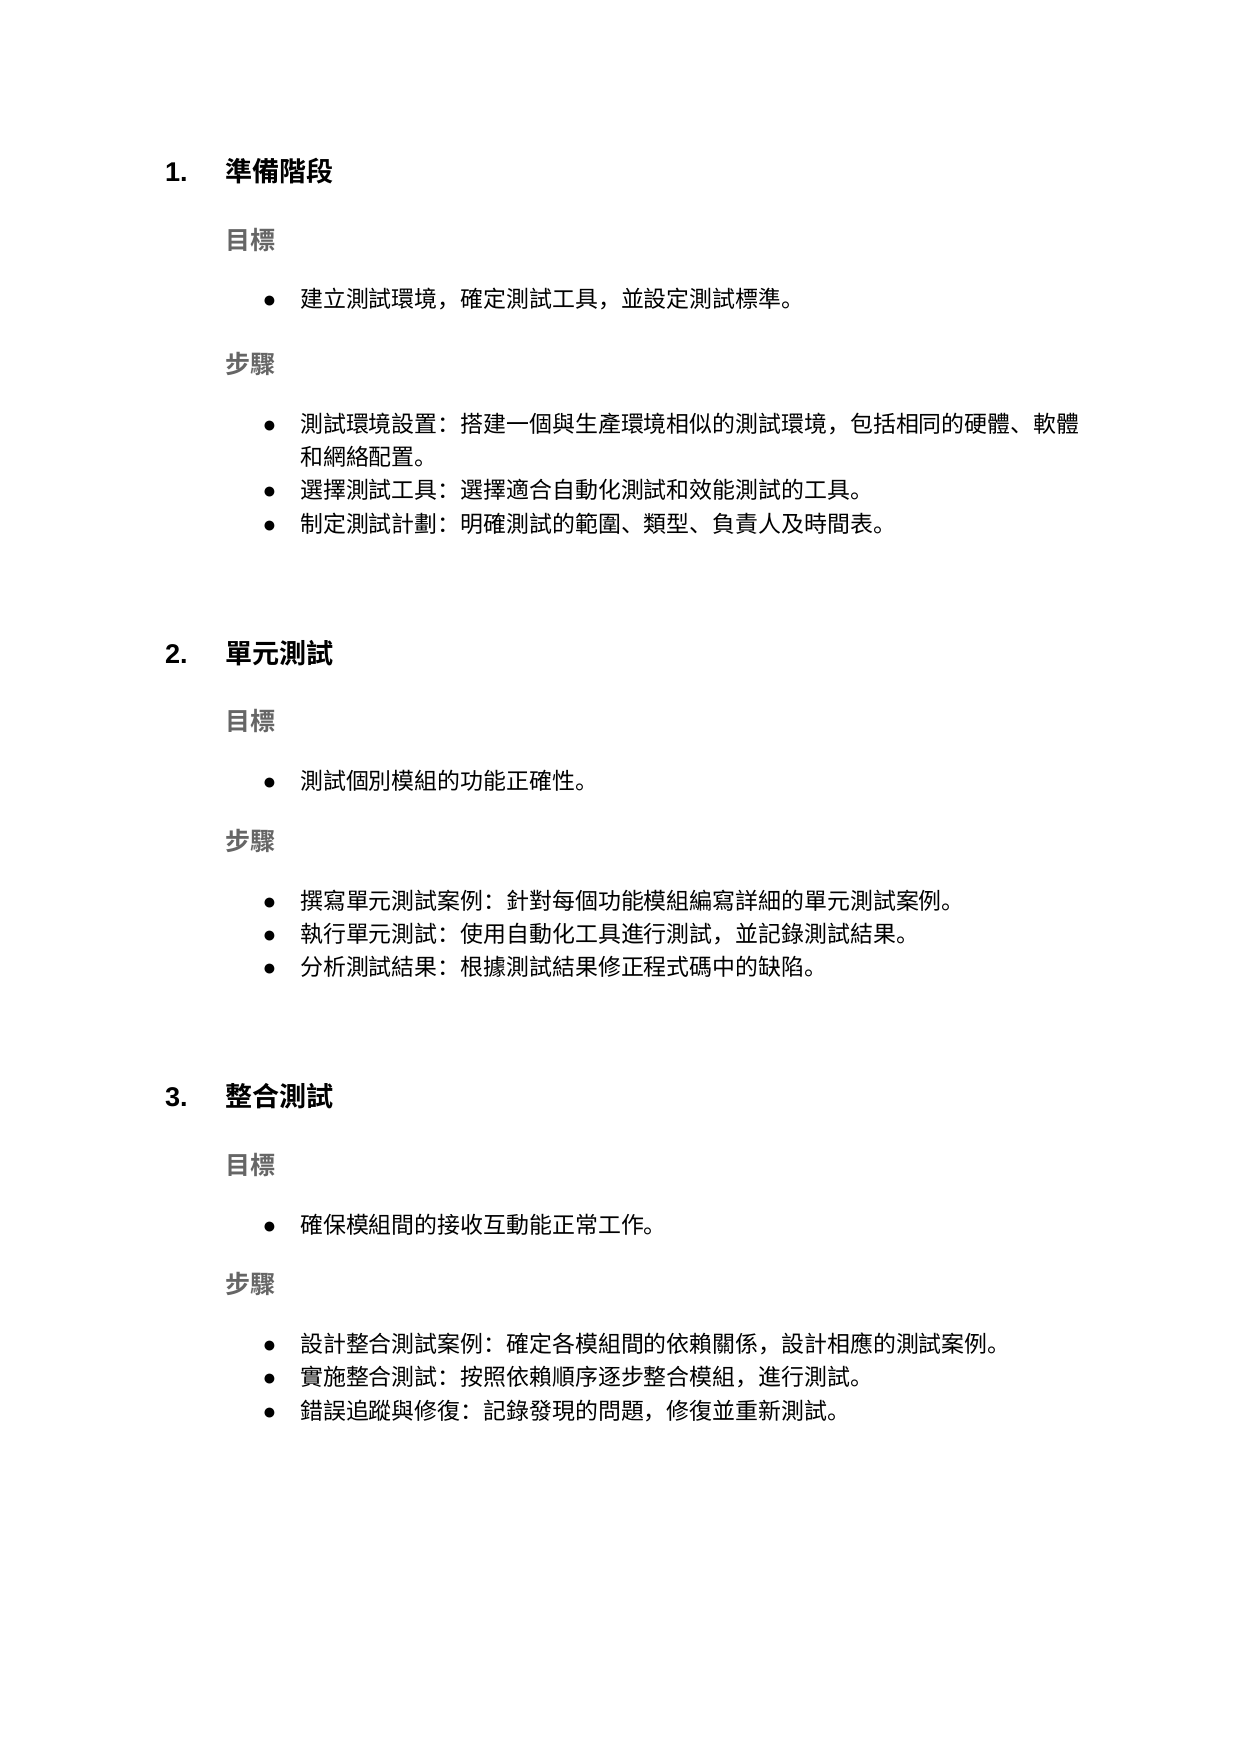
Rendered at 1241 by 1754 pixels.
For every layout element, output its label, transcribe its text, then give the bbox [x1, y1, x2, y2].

list 選擇測試工具：選擇適合自動化測試和效能測試的工具。 [262, 472, 1090, 505]
subtitle 單元測試 [187, 632, 1090, 671]
list 測試環境設置：搭建一個與生產環境相似的測試環境，包括相同的硬體、軟體和網絡配置。 [262, 406, 1090, 472]
list 撰寫單元測試案例：針對每個功能模組編寫詳細的單元測試案例。 [262, 882, 1090, 916]
list 執行單元測試：使用自動化工具進行測試，並記錄測試結果。 [262, 916, 1090, 949]
list 分析測試結果：根據測試結果修正程式碼中的缺陷。 [262, 949, 1090, 982]
list 設計整合測試案例：確定各模組間的依賴關係，設計相應的測試案例。 [262, 1326, 1090, 1359]
list 錯誤追蹤與修復：記錄發現的問題，修復並重新測試。 [262, 1392, 1090, 1426]
list 實施整合測試：按照依賴順序逐步整合模組，進行測試。 [262, 1359, 1090, 1392]
list 確保模組間的接收互動能正常工作。 [262, 1207, 1090, 1240]
list 測試個別模組的功能正確性。 [262, 763, 1090, 796]
subtitle 目標 [150, 702, 1090, 738]
subtitle 步驟 [150, 344, 1090, 381]
list 建立測試環境，確定測試工具，並設定測試標準。 [262, 281, 1090, 314]
subtitle 目標 [150, 220, 1090, 256]
subtitle 準備階段 [187, 150, 1090, 189]
subtitle 步驟 [150, 1265, 1090, 1301]
subtitle 目標 [150, 1145, 1090, 1182]
subtitle 整合測試 [187, 1075, 1090, 1114]
subtitle 步驟 [150, 821, 1090, 857]
list 制定測試計劃：明確測試的範圍、類型、負責人及時間表。 [262, 505, 1090, 539]
